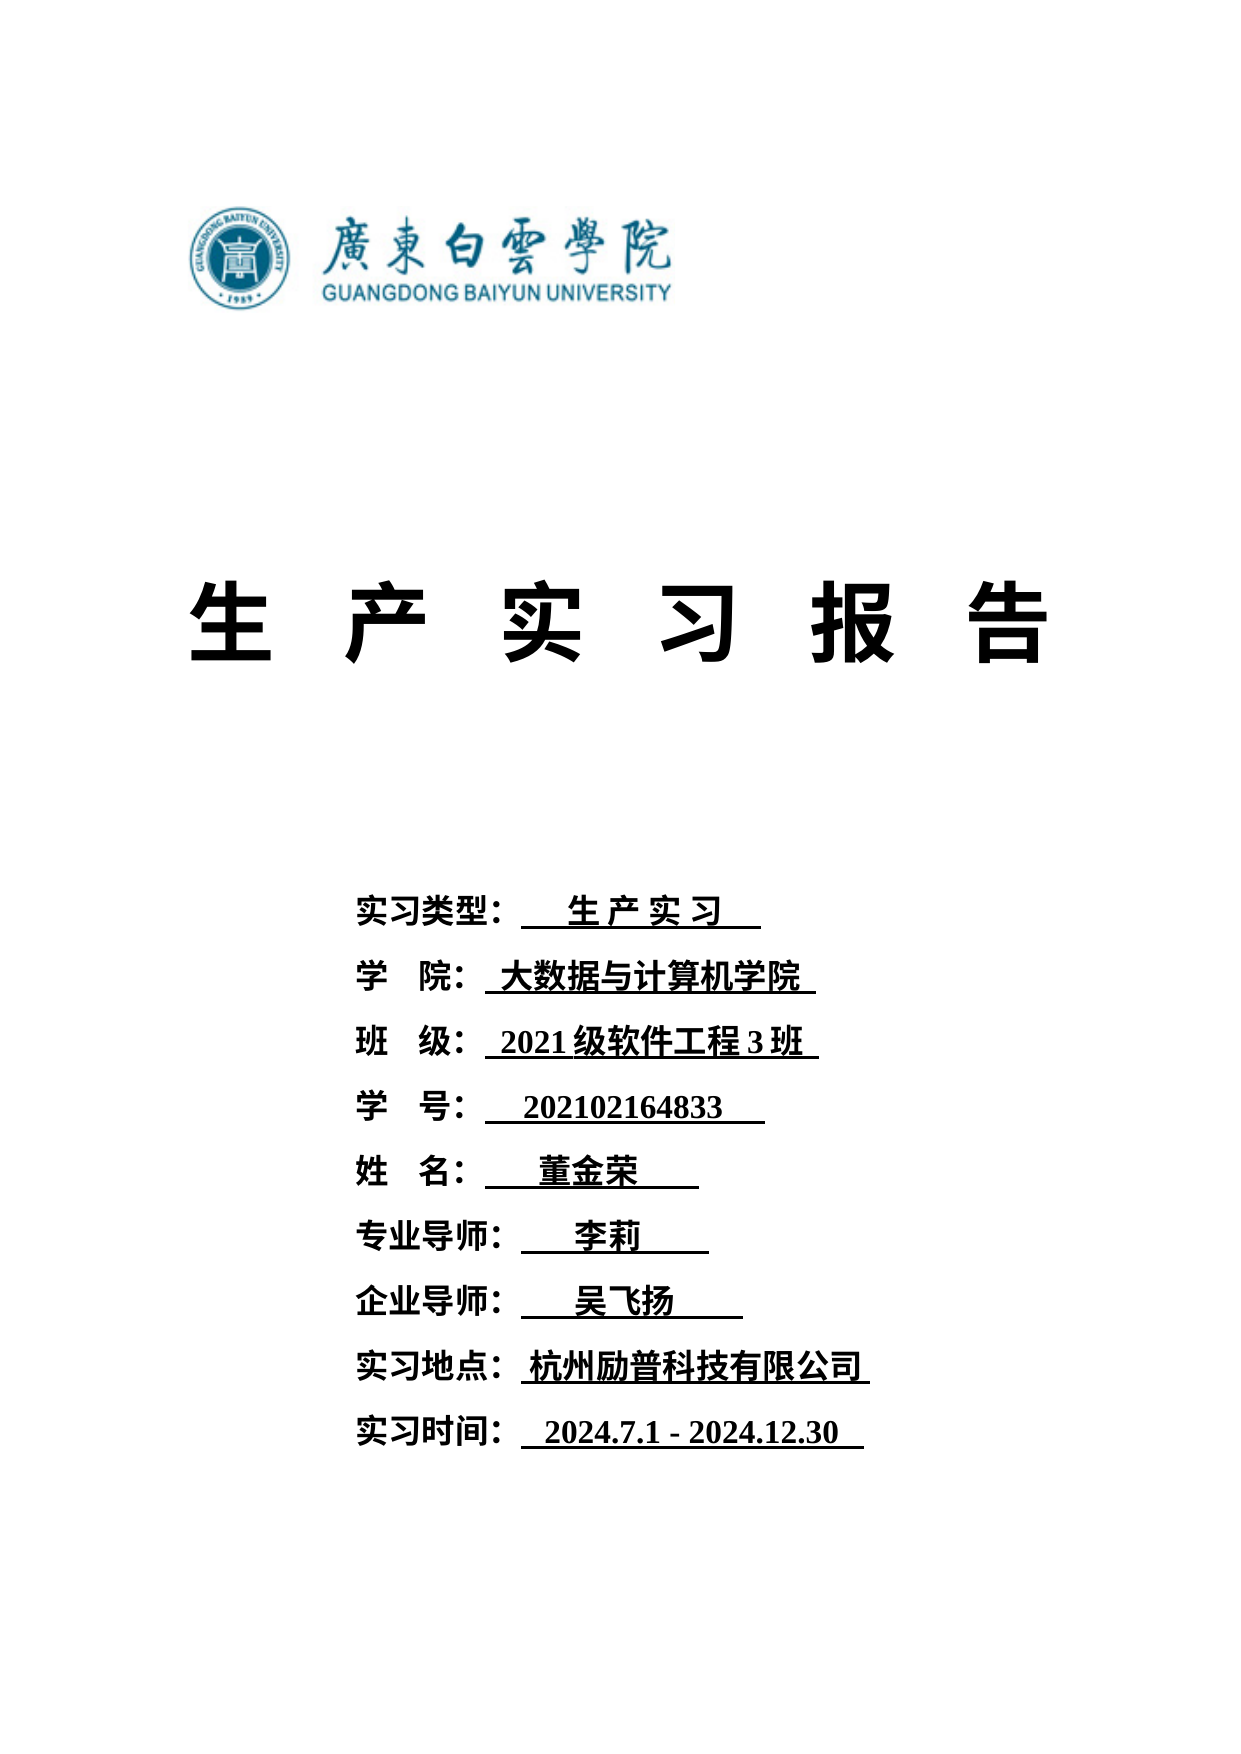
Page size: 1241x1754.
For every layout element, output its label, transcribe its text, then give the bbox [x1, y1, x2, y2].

text 学 院： 大数据与计算机学院 [187, 942, 1053, 1007]
text 实习地点： 杭州励普科技有限公司 [187, 1332, 1053, 1397]
text 班 级： 2021级软件工程3班 [187, 1007, 1053, 1072]
text 姓 名： 董金荣 [187, 1137, 1053, 1202]
text 实习时间： 2024.7.1 - 2024.12.30 [187, 1397, 1053, 1462]
text 学 号： 202102164833 [187, 1072, 1053, 1137]
text 生产实习报告 [187, 552, 1053, 682]
picture [187, 206, 675, 313]
text 专业导师： 李莉 [187, 1202, 1053, 1267]
text 实习类型： 生 产 实 习 [187, 877, 1053, 942]
text 企业导师： 吴飞扬 [187, 1267, 1053, 1332]
